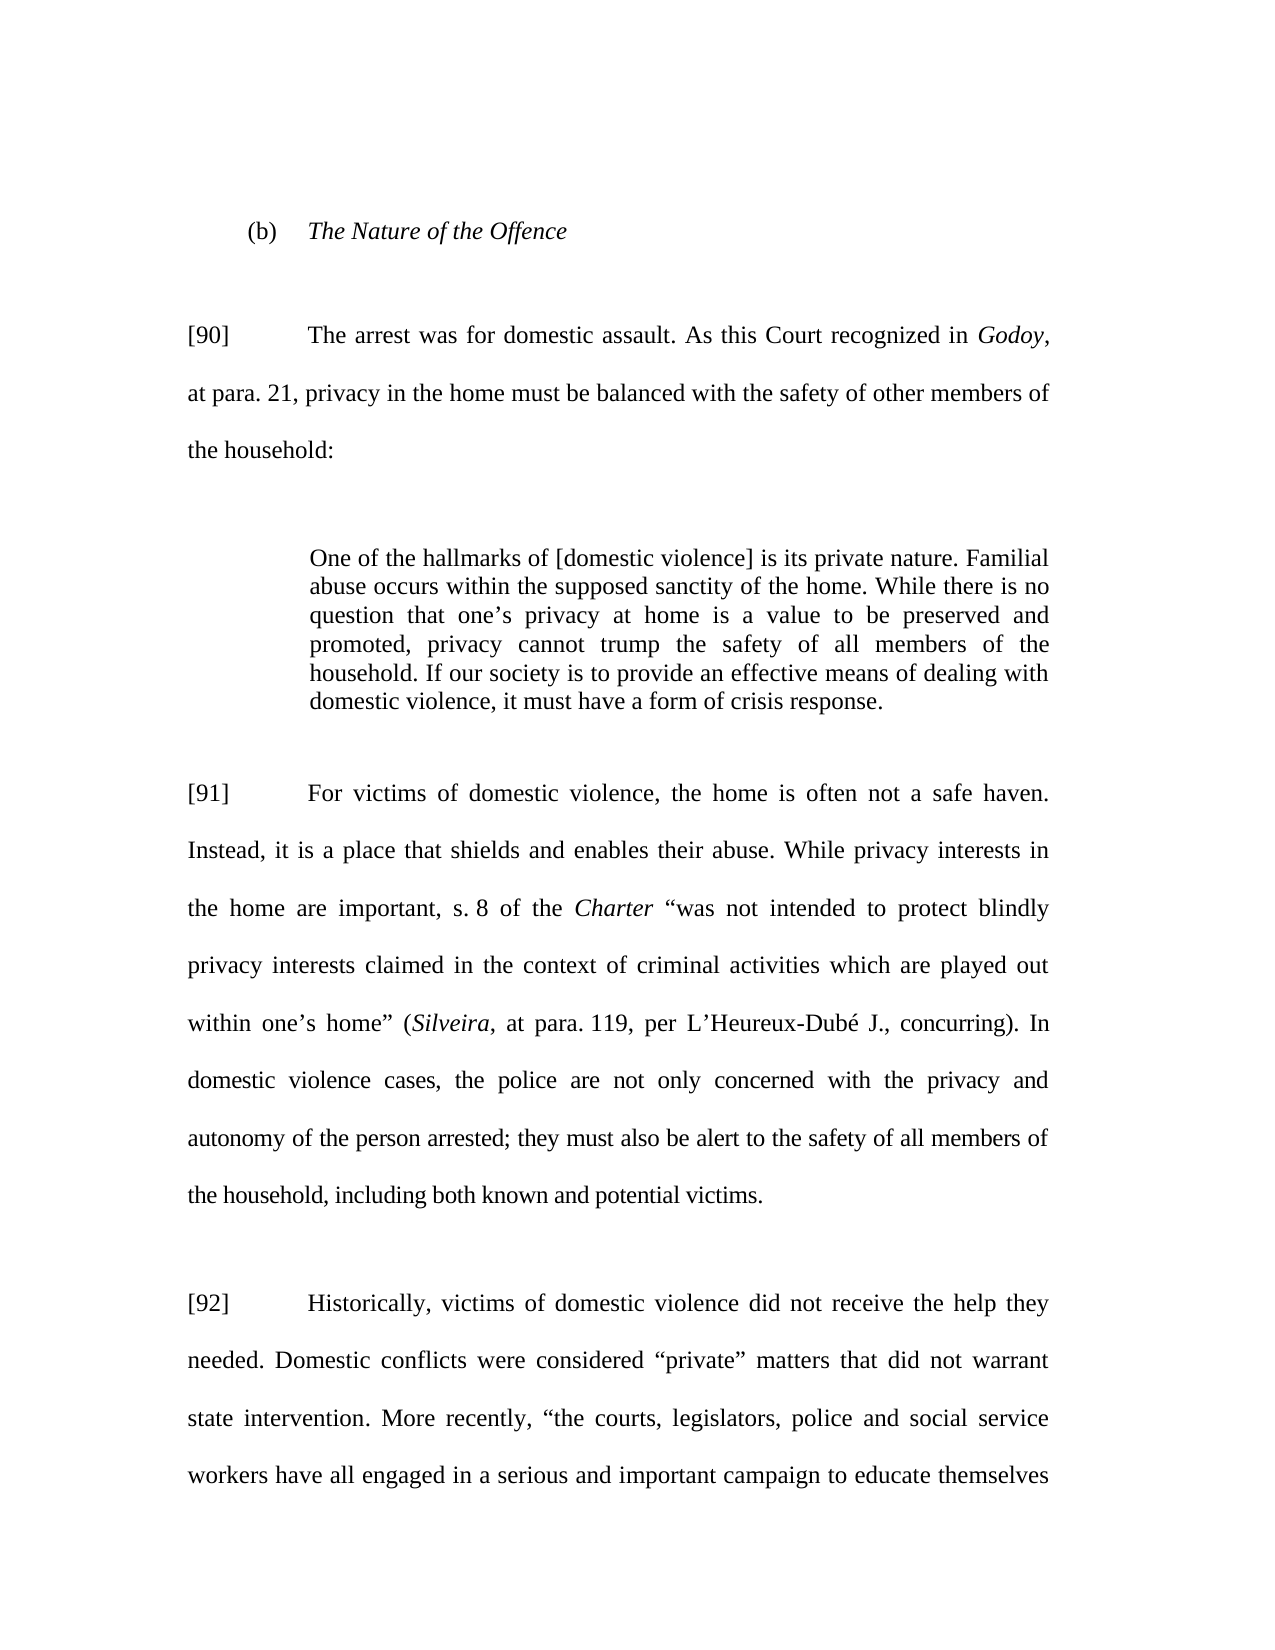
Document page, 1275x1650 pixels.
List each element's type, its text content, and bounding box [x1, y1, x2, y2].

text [187, 1288, 1050, 1489]
title The Nature of the Offence [247, 216, 1050, 245]
text The arrest was for domestic assault. As this Court recognized in Godoy, at para. 21, privacy in the home must be balanced with the safety of other members of the household: [187, 320, 1050, 464]
text For victims of domestic violence, the home is often not a safe haven. Instead, it is a place that shields and enables their abuse. While privacy interests in the home are important, s. 8 of the Charter “was not intended to protect blindly privacy interests claimed in the context of criminal activities which are played out within one’s home” (Silveira, at para. 119, per L’Heureux-Dubé J., concurring). In domestic violence cases, the police are not only concerned with the privacy and autonomy of the person arrested; they must also be alert to the safety of all members of the household, including both known and potential victims. [187, 778, 1050, 1209]
text One of the hallmarks of [domestic violence] is its private nature. Familial abuse occurs within the supposed sanctity of the home. While there is no question that one’s privacy at home is a value to be preserved and promoted, privacy cannot trump the safety of all members of the household. If our society is to provide an effective means of dealing with domestic violence, it must have a form of crisis response. [309, 543, 1050, 715]
